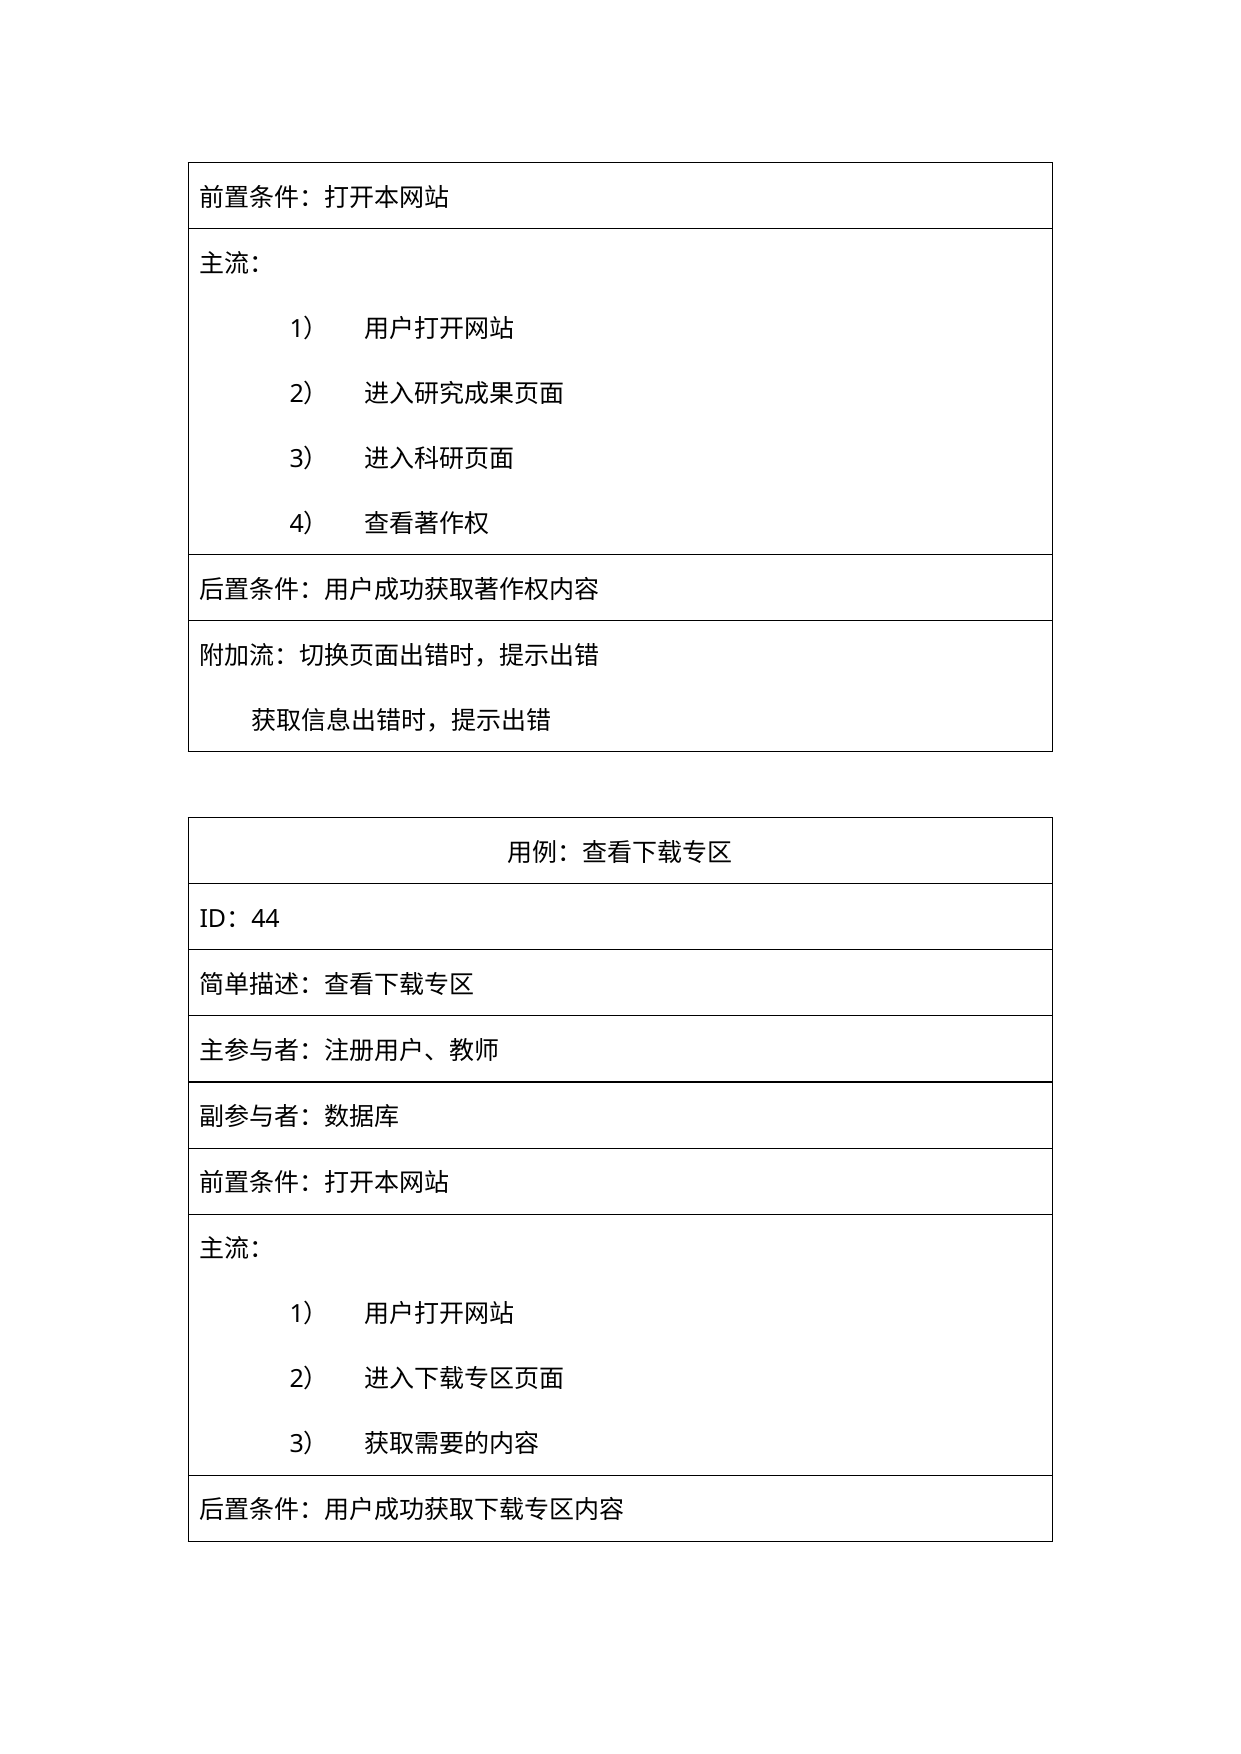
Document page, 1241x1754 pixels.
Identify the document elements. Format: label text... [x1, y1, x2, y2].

table_cell 主流： 用户打开网站 进入研究成果页面 进入科研页面 查看著作权 [189, 229, 1052, 554]
table_cell 前置条件：打开本网站 [189, 1149, 1052, 1213]
table_cell 后置条件：用户成功获取著作权内容 [189, 555, 1052, 620]
table_cell 后置条件：用户成功获取下载专区内容 [189, 1476, 1052, 1541]
table_cell 副参与者：数据库 [189, 1083, 1052, 1147]
table_cell 简单描述：查看下载专区 [189, 950, 1052, 1015]
table_cell 主参与者：注册用户、教师 [189, 1016, 1052, 1081]
table_cell ID：44 [189, 884, 1052, 949]
table_header 用例：查看下载专区 [189, 818, 1052, 883]
table_cell 主流： 用户打开网站 进入下载专区页面 获取需要的内容 [189, 1215, 1052, 1474]
table_cell 附加流：切换页面出错时，提示出错 获取信息出错时，提示出错 [189, 621, 1052, 751]
table_cell 前置条件：打开本网站 [189, 163, 1052, 228]
